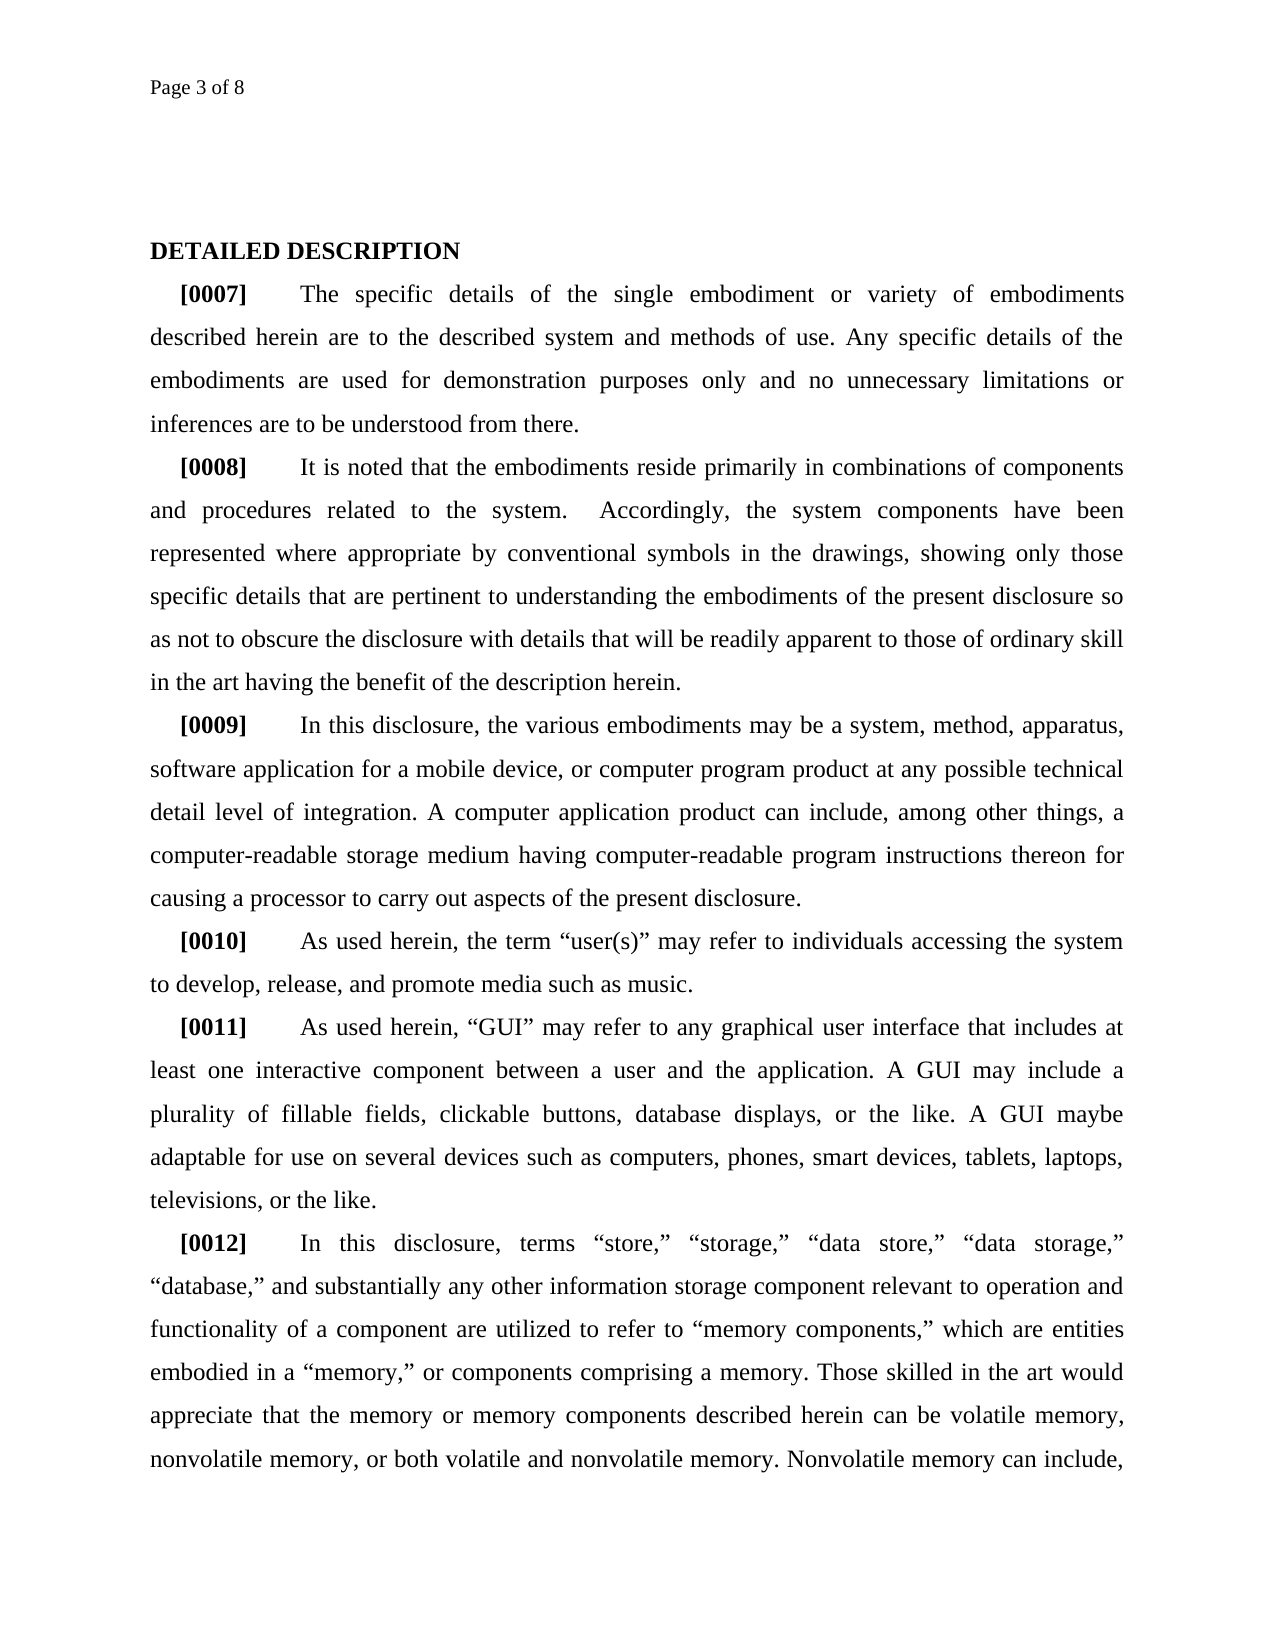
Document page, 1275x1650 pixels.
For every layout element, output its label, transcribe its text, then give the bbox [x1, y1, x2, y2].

list As used herein, “GUI” may refer to any graphical user interface that includes at least one interactive component between a user and the application. A GUI may include a plurality of fillable fields, clickable buttons, database displays, or the like. A GUI maybe adaptable for use on several devices such as computers, phones, smart devices, tablets, laptops, televisions, or the like. [150, 1012, 1125, 1214]
list In this disclosure, the various embodiments may be a system, method, apparatus, software application for a mobile device, or computer program product at any possible technical detail level of integration. A computer application product can include, among other things, a computer-readable storage medium having computer-readable program instructions thereon for causing a processor to carry out aspects of the present disclosure. [150, 711, 1125, 912]
text DETAILED DESCRIPTION [150, 236, 1125, 265]
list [150, 1228, 1125, 1472]
list As used herein, the term “user(s)” may refer to individuals accessing the system to develop, release, and promote media such as music. [150, 926, 1125, 998]
list The specific details of the single embodiment or variety of embodiments described herein are to the described system and methods of use. Any specific details of the embodiments are used for demonstration purposes only and no unnecessary limitations or inferences are to be understood from there. [150, 279, 1125, 437]
list It is noted that the embodiments reside primarily in combinations of components and procedures related to the system. Accordingly, the system components have been represented where appropriate by conventional symbols in the drawings, showing only those specific details that are pertinent to understanding the embodiments of the present disclosure so as not to obscure the disclosure with details that will be readily apparent to those of ordinary skill in the art having the benefit of the description herein. [150, 452, 1125, 696]
